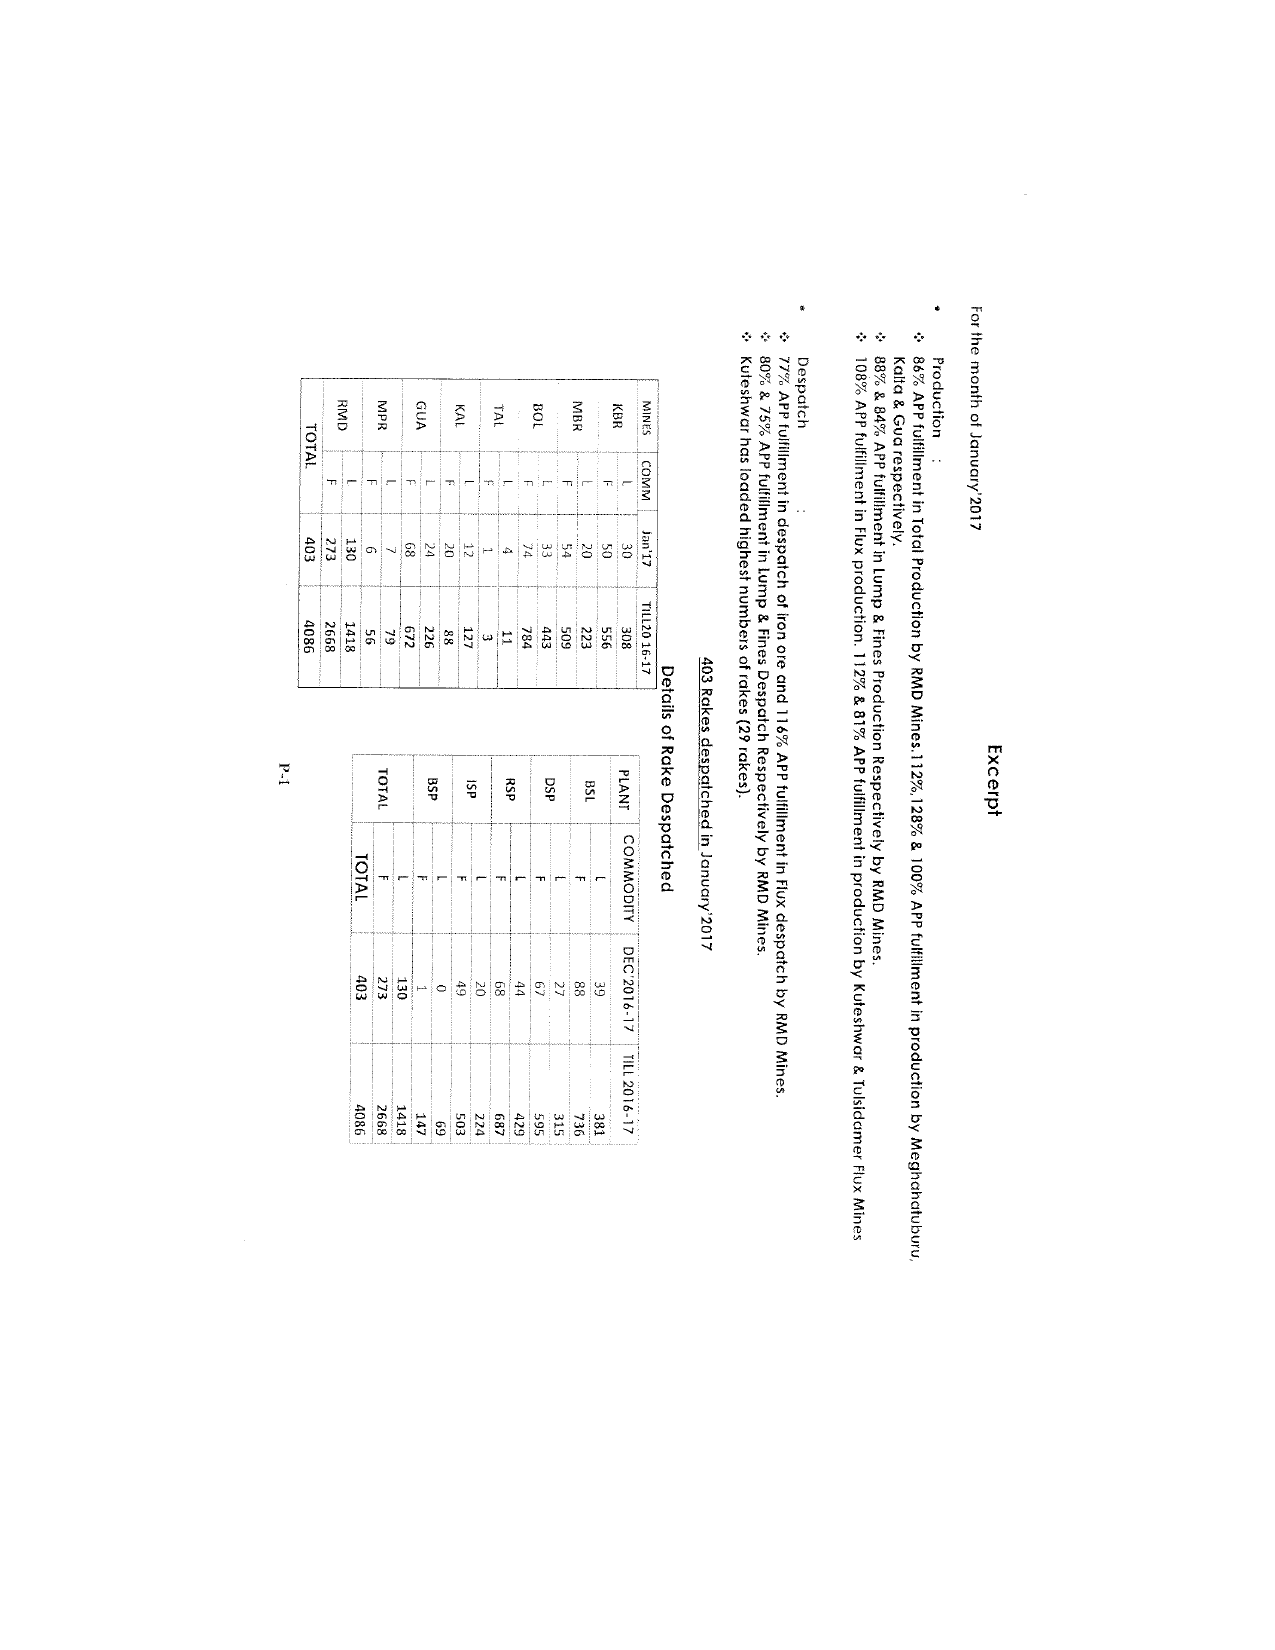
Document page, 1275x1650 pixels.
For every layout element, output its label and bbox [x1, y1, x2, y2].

picture [187, 74, 1083, 1347]
